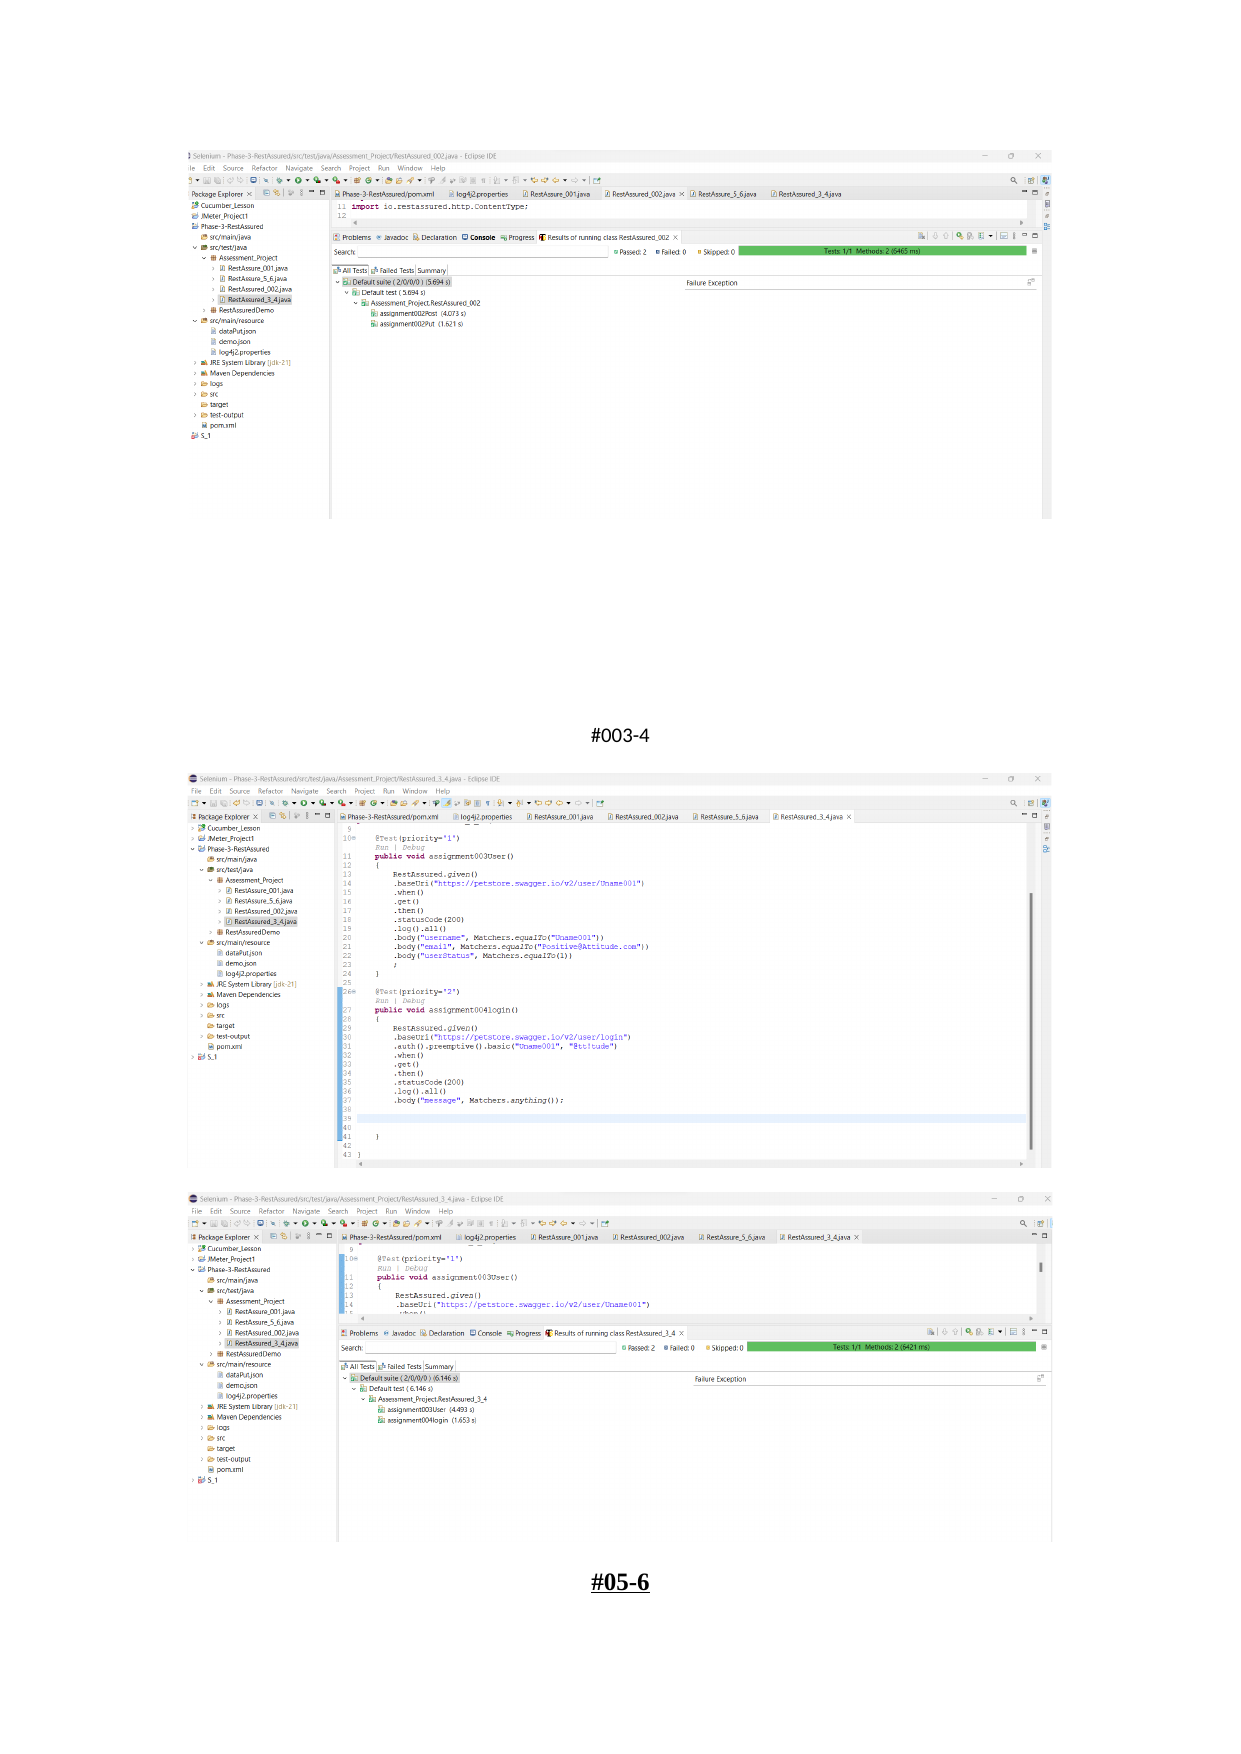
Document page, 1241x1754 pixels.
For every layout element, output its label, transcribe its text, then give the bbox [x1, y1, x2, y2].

picture [187, 1192, 1053, 1542]
text #05-6 [187, 1567, 1053, 1595]
picture [187, 773, 1052, 1168]
text #003-4 [187, 722, 1053, 748]
picture [188, 150, 1052, 519]
